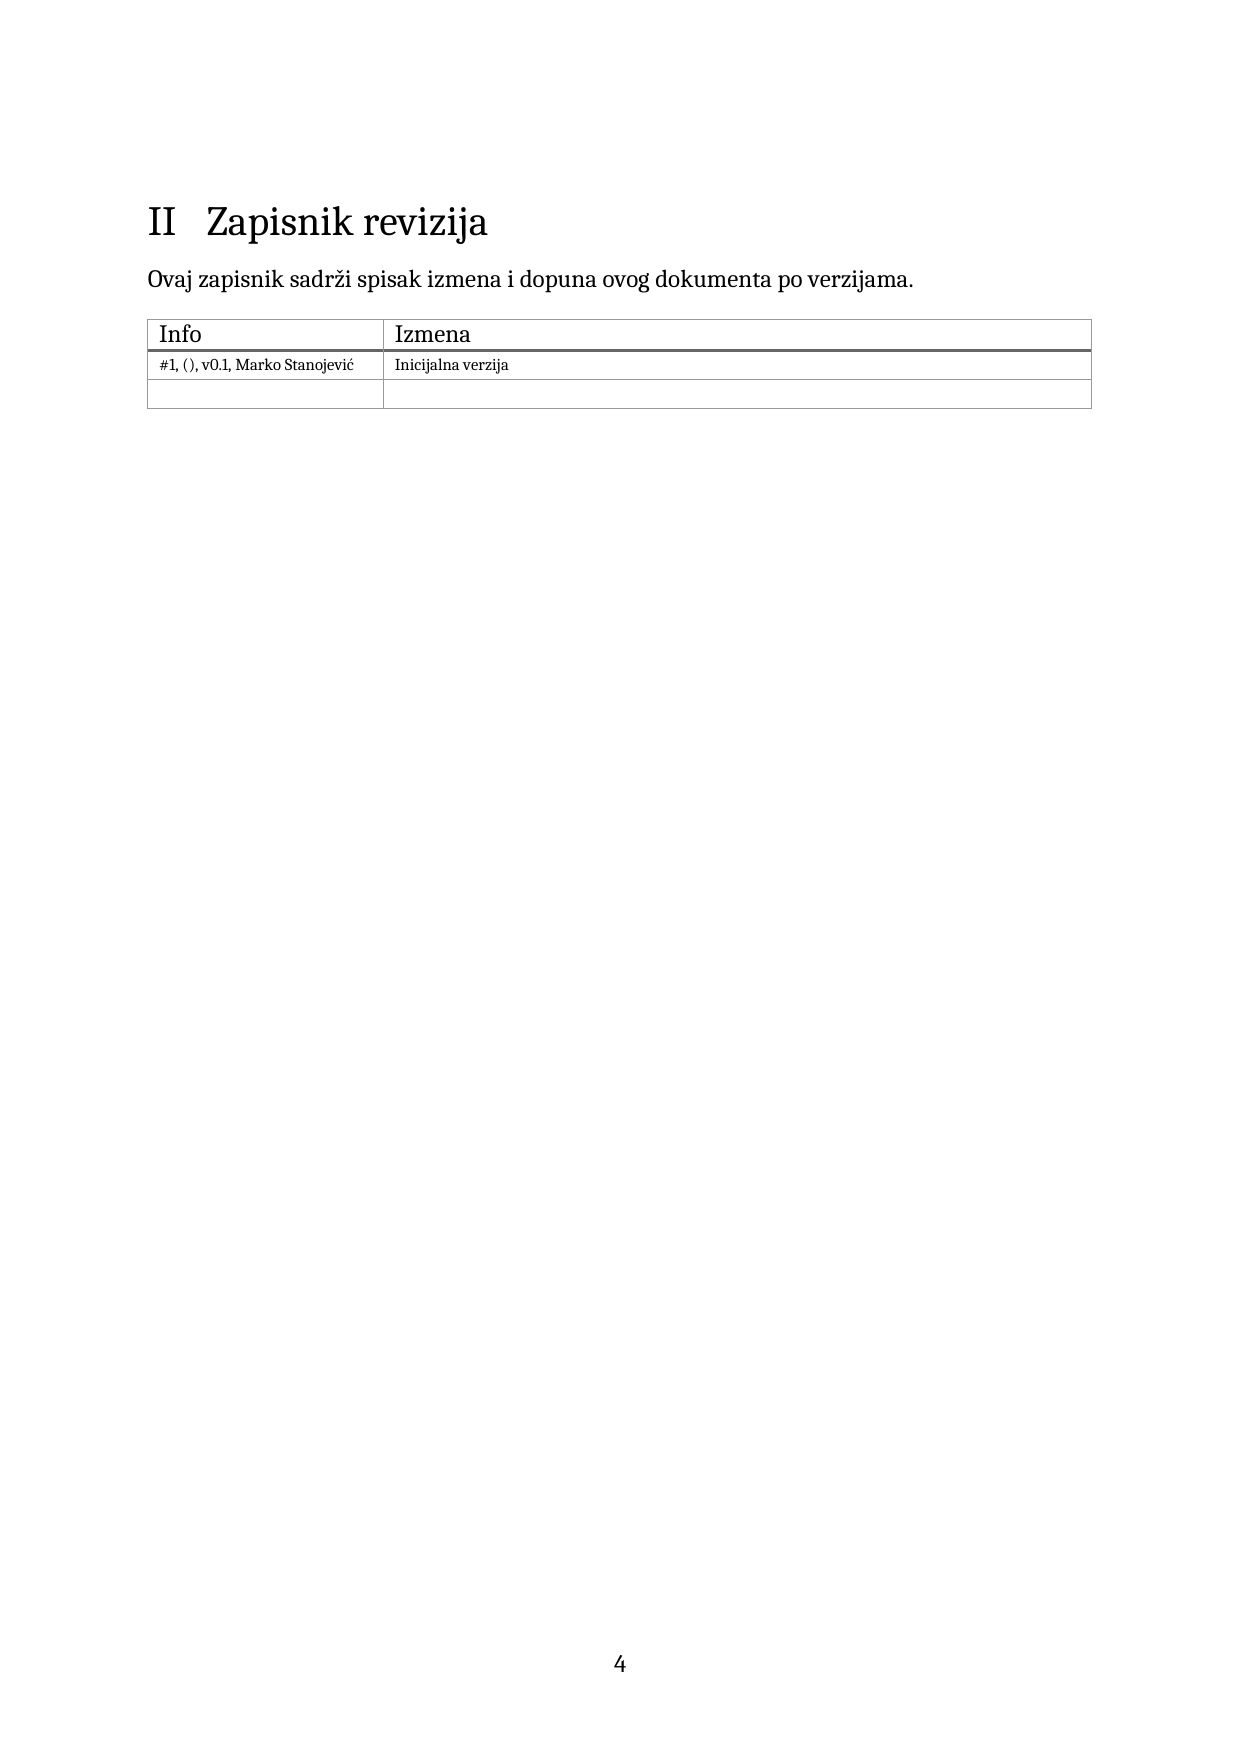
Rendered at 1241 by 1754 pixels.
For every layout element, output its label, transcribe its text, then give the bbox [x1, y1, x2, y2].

subtitle Zapisnik revizija [148, 198, 1093, 246]
table_cell [148, 380, 383, 408]
text Ovaj zapisnik sadrži spisak izmena i dopuna ovog dokumenta po verzijama. [148, 265, 1093, 294]
table_header Izmena [384, 320, 1091, 349]
table_cell Inicijalna verzija [384, 352, 1091, 378]
table_cell #1, (), v0.1, Marko Stanojević [148, 352, 383, 378]
table_cell [384, 380, 1091, 408]
table_header Info [148, 320, 383, 349]
